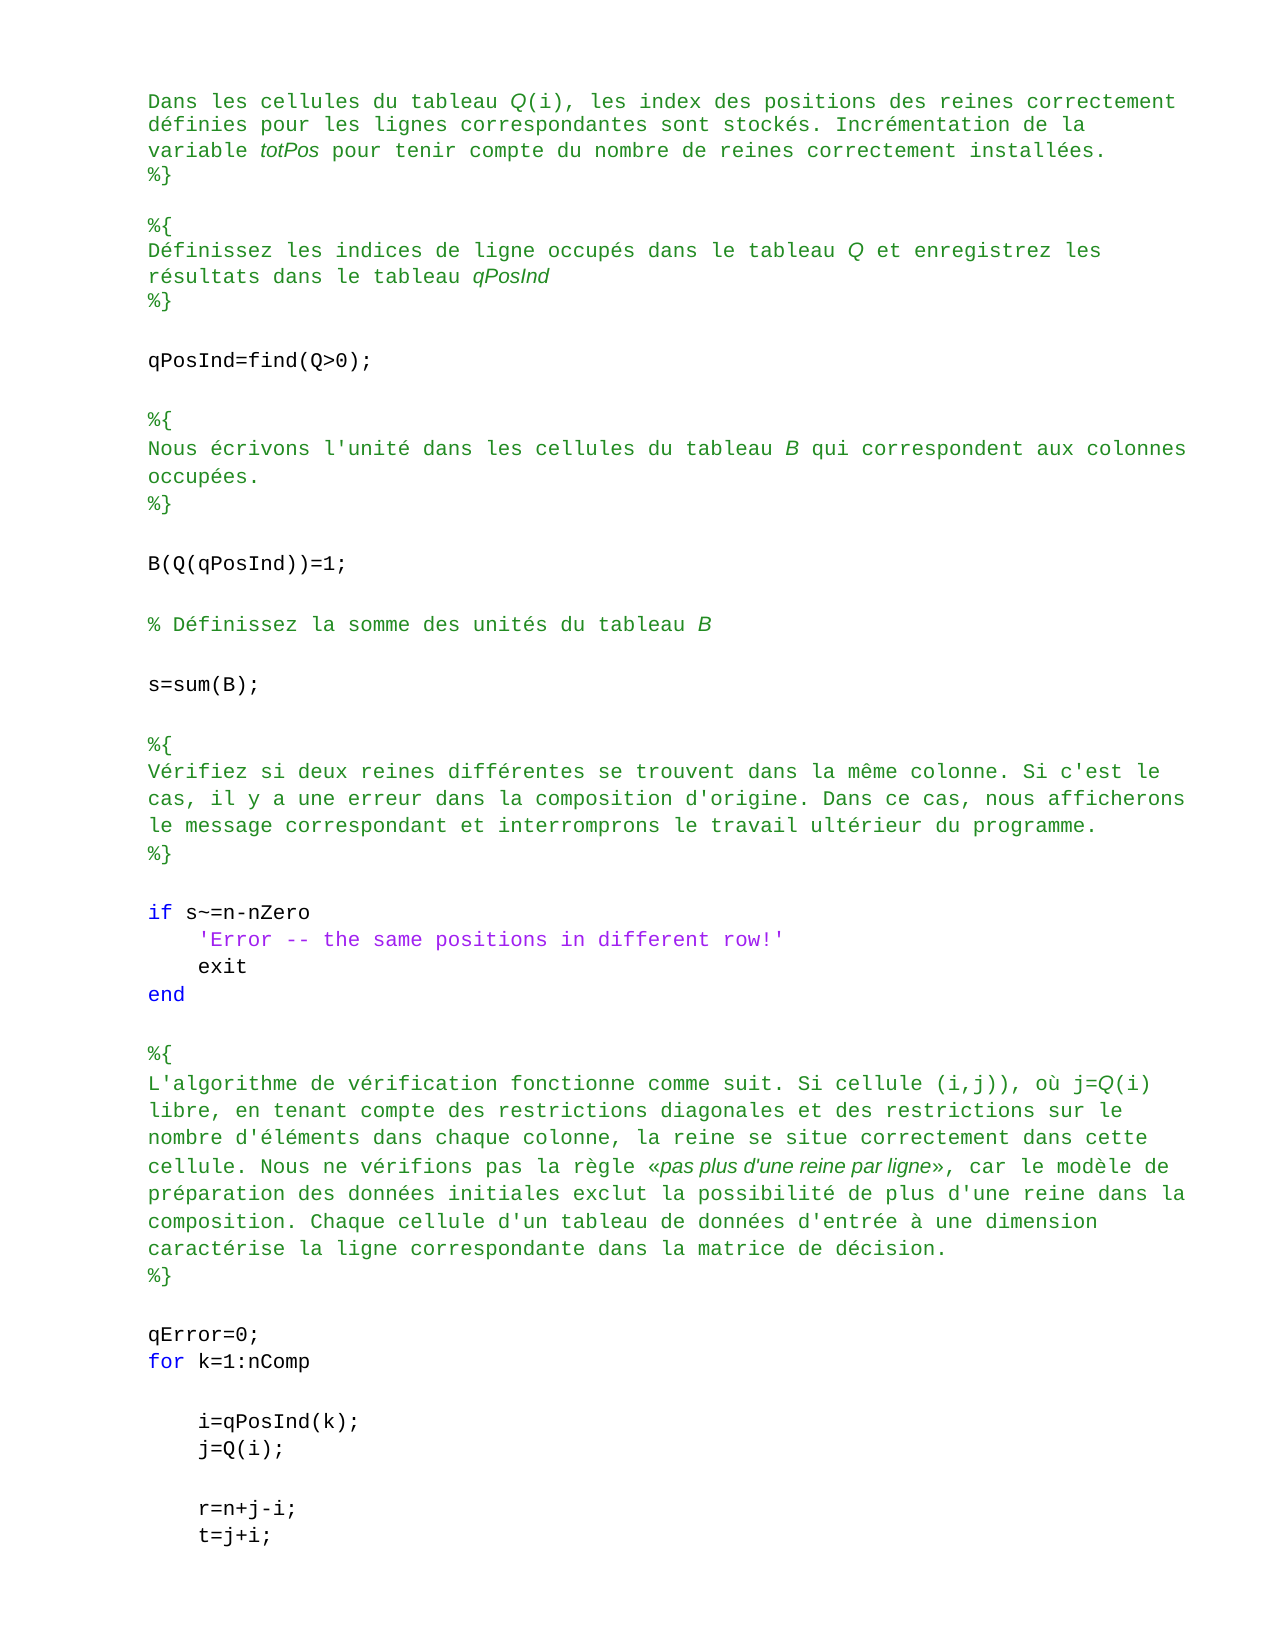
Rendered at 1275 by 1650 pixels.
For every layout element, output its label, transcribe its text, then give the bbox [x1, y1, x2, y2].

text %} [148, 290, 1186, 314]
text for k=1:nComp [148, 1352, 1186, 1375]
text t=j+i; [148, 1525, 1186, 1548]
text qError=0; [148, 1324, 1186, 1348]
text end [148, 984, 1186, 1007]
text %} [148, 164, 1186, 187]
text if s~=n-nZero [148, 902, 1186, 926]
text s=sum(B); [148, 674, 1186, 698]
text Vérifiez si deux reines différentes se trouvent dans la même colonne. Si c'est le cas, il y a une erreur dans la composition d'origine. Dans ce cas, nous afficherons le message correspondant et interromprons le travail ultérieur du programme. [148, 761, 1186, 839]
text Nous écrivons l'unité dans les cellules du tableau B qui correspondent aux colonnes occupées. [148, 436, 1186, 489]
text Dans les cellules du tableau Q(i), les index des positions des reines correctement définies pour les lignes correspondantes sont stockés. Incrémentation de la variable totPos pour tenir compte du nombre de reines correctement installées. [148, 88, 1186, 164]
text %} [148, 842, 1186, 866]
text % Définissez la somme des unités du tableau B [148, 612, 1186, 638]
text Définissez les indices de ligne occupés dans le tableau Q et enregistrez les résultats dans le tableau qPosInd [148, 238, 1186, 290]
text 'Error -- the same positions in different row!' [148, 929, 1186, 953]
text %} [148, 493, 1186, 516]
text %{ [148, 409, 1186, 433]
text i=qPosInd(k); [148, 1411, 1186, 1434]
text %} [148, 1265, 1186, 1289]
text r=n+j-i; [148, 1497, 1186, 1521]
text B(Q(qPosInd))=1; [148, 552, 1186, 576]
text j=Q(i); [148, 1438, 1186, 1462]
text %{ [148, 734, 1186, 757]
text %{ [148, 1043, 1186, 1067]
text L'algorithme de vérification fonctionne comme suit. Si cellule (i,j)), où j=Q(i) libre, en tenant compte des restrictions diagonales et des restrictions sur le nombre d'éléments dans chaque colonne, la reine se situe correctement dans cette cellule. Nous ne vérifions pas la règle «pas plus d'une reine par ligne», car le modèle de préparation des données initiales exclut la possibilité de plus d'une reine dans la composition. Chaque cellule d'un tableau de données d'entrée à une dimension caractérise la ligne correspondante dans la matrice de décision. [148, 1070, 1186, 1261]
text exit [148, 957, 1186, 980]
text qPosInd=find(Q>0); [148, 350, 1186, 373]
text %{ [148, 215, 1186, 238]
